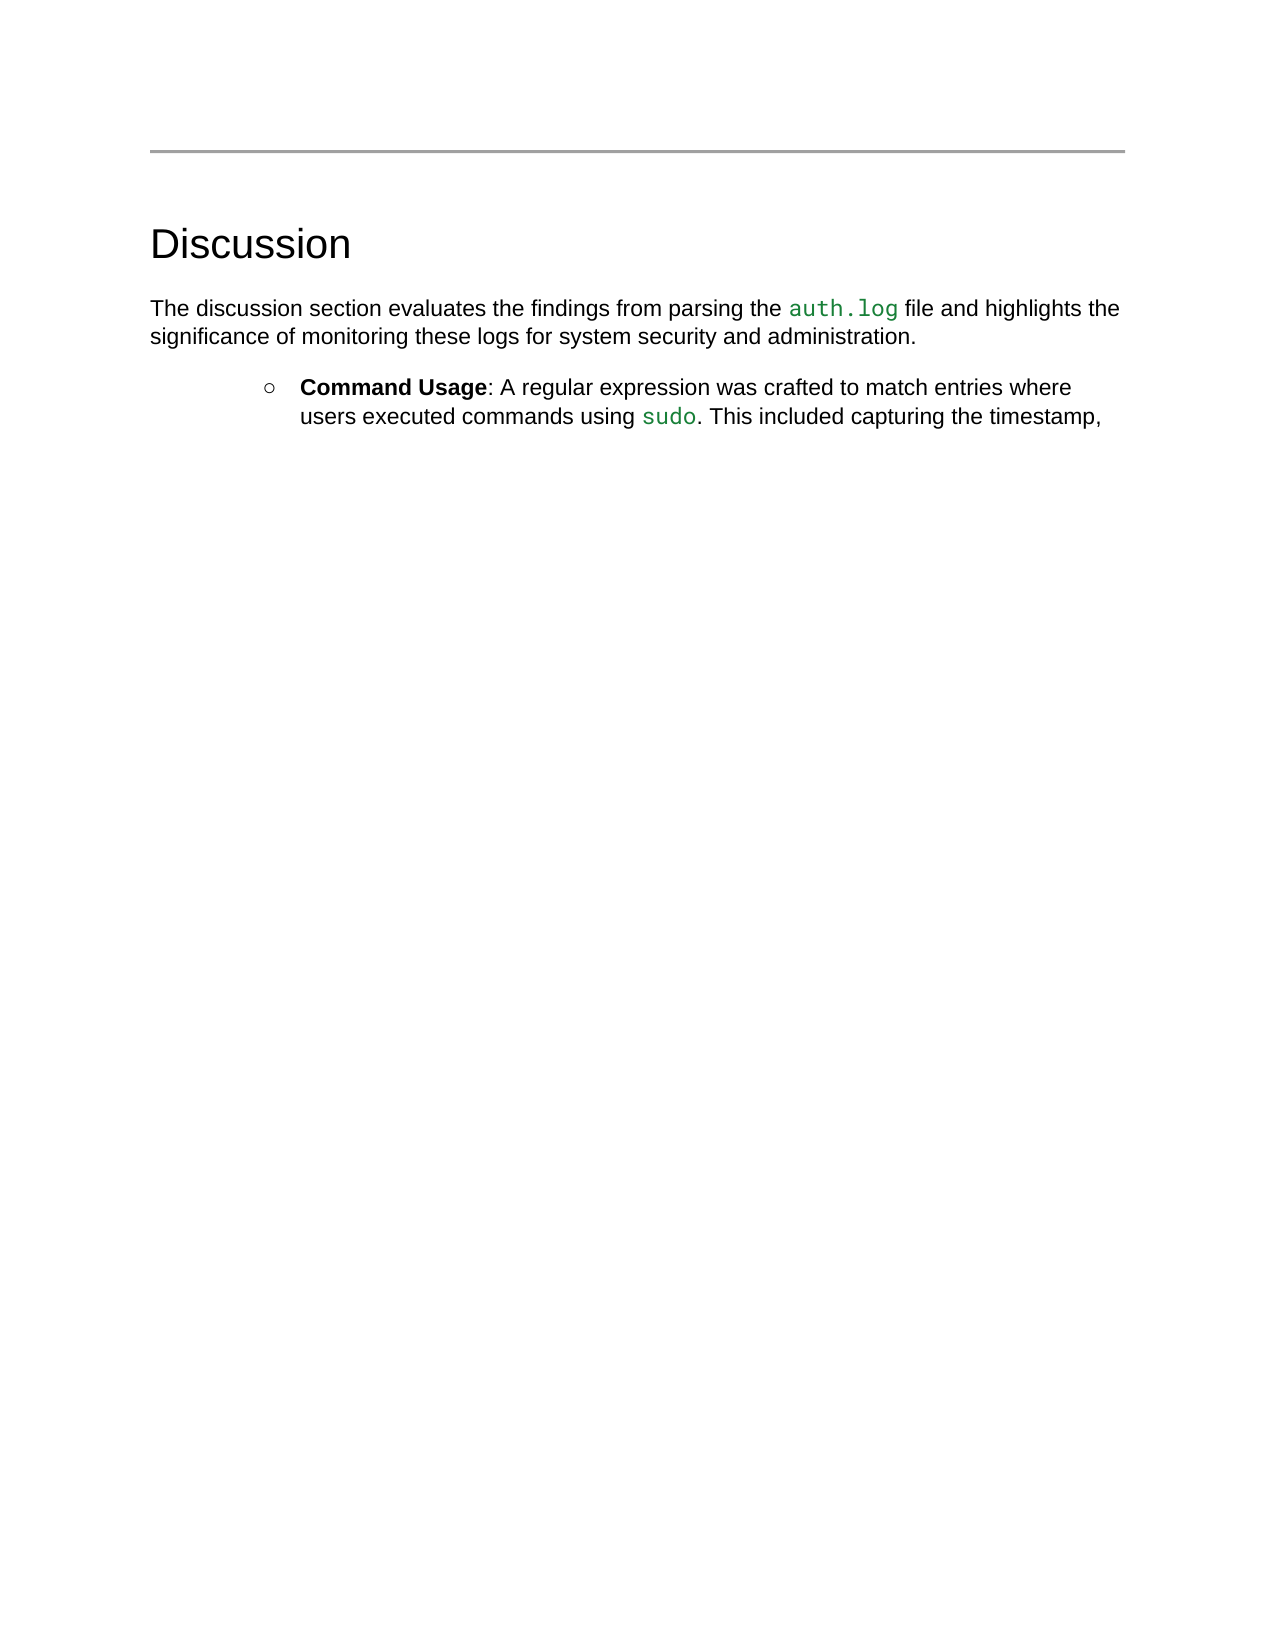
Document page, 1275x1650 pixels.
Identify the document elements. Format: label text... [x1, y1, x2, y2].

text The discussion section evaluates the findings from parsing the auth.log file and highlights the significance of monitoring these logs for system security and administration. [150, 293, 1125, 349]
list Command Usage: A regular expression was crafted to match entries where users executed commands using sudo. This included capturing the timestamp, user, and the executed command. [262, 374, 1125, 431]
subtitle Discussion [150, 220, 1125, 268]
